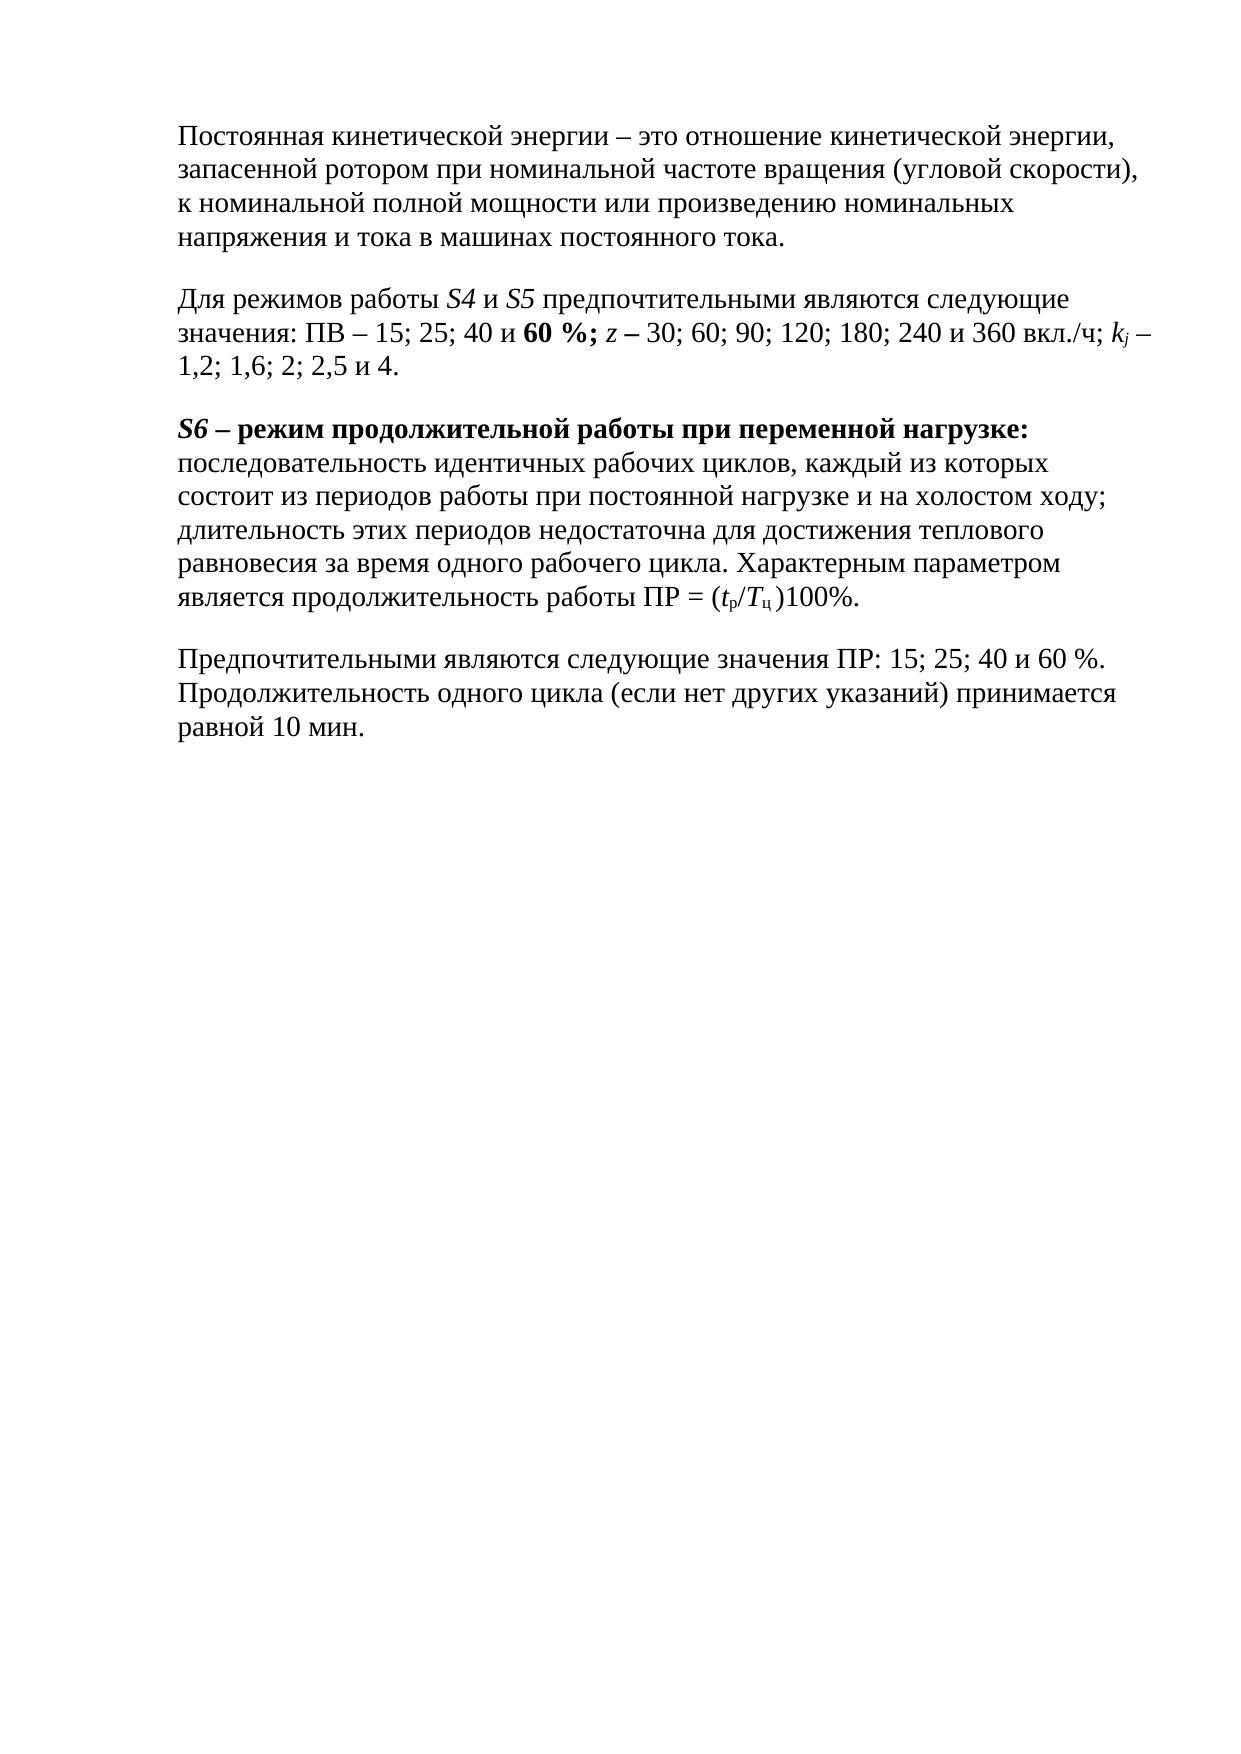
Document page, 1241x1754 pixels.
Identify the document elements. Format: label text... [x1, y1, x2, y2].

text Постоянная кинетической энергии – это отношение кинетической энергии, запасенной ротором при номинальной частоте вращения (угловой скорости), к номинальной полной мощности или произведению номинальных напряжения и тока в машинах постоянного тока. [177, 118, 1152, 252]
text Предпочтительными являются следующие значения ПР: 15; 25; 40 и 60 %. Продолжительность одного цикла (если нет других указаний) принимается равной 10 мин. [177, 642, 1152, 742]
text Для режимов работы S4 и S5 предпочтительными являются следующие значения: ПВ – 15; 25; 40 и 60 %; z – 30; 60; 90; 120; 180; 240 и 360 вкл./ч; kj – 1,2; 1,6; 2; 2,5 и 4. [177, 281, 1152, 382]
text S6 – режим продолжительной работы при переменной нагрузке: последовательность идентичных рабочих циклов, каждый из которых состоит из периодов работы при постоянной нагрузке и на холостом ходу; длительность этих периодов недостаточна для достижения теплового равновесия за время одного рабочего цикла. Характерным параметром является продолжительность работы ПР = (tр/Тц )100%. [177, 411, 1152, 612]
